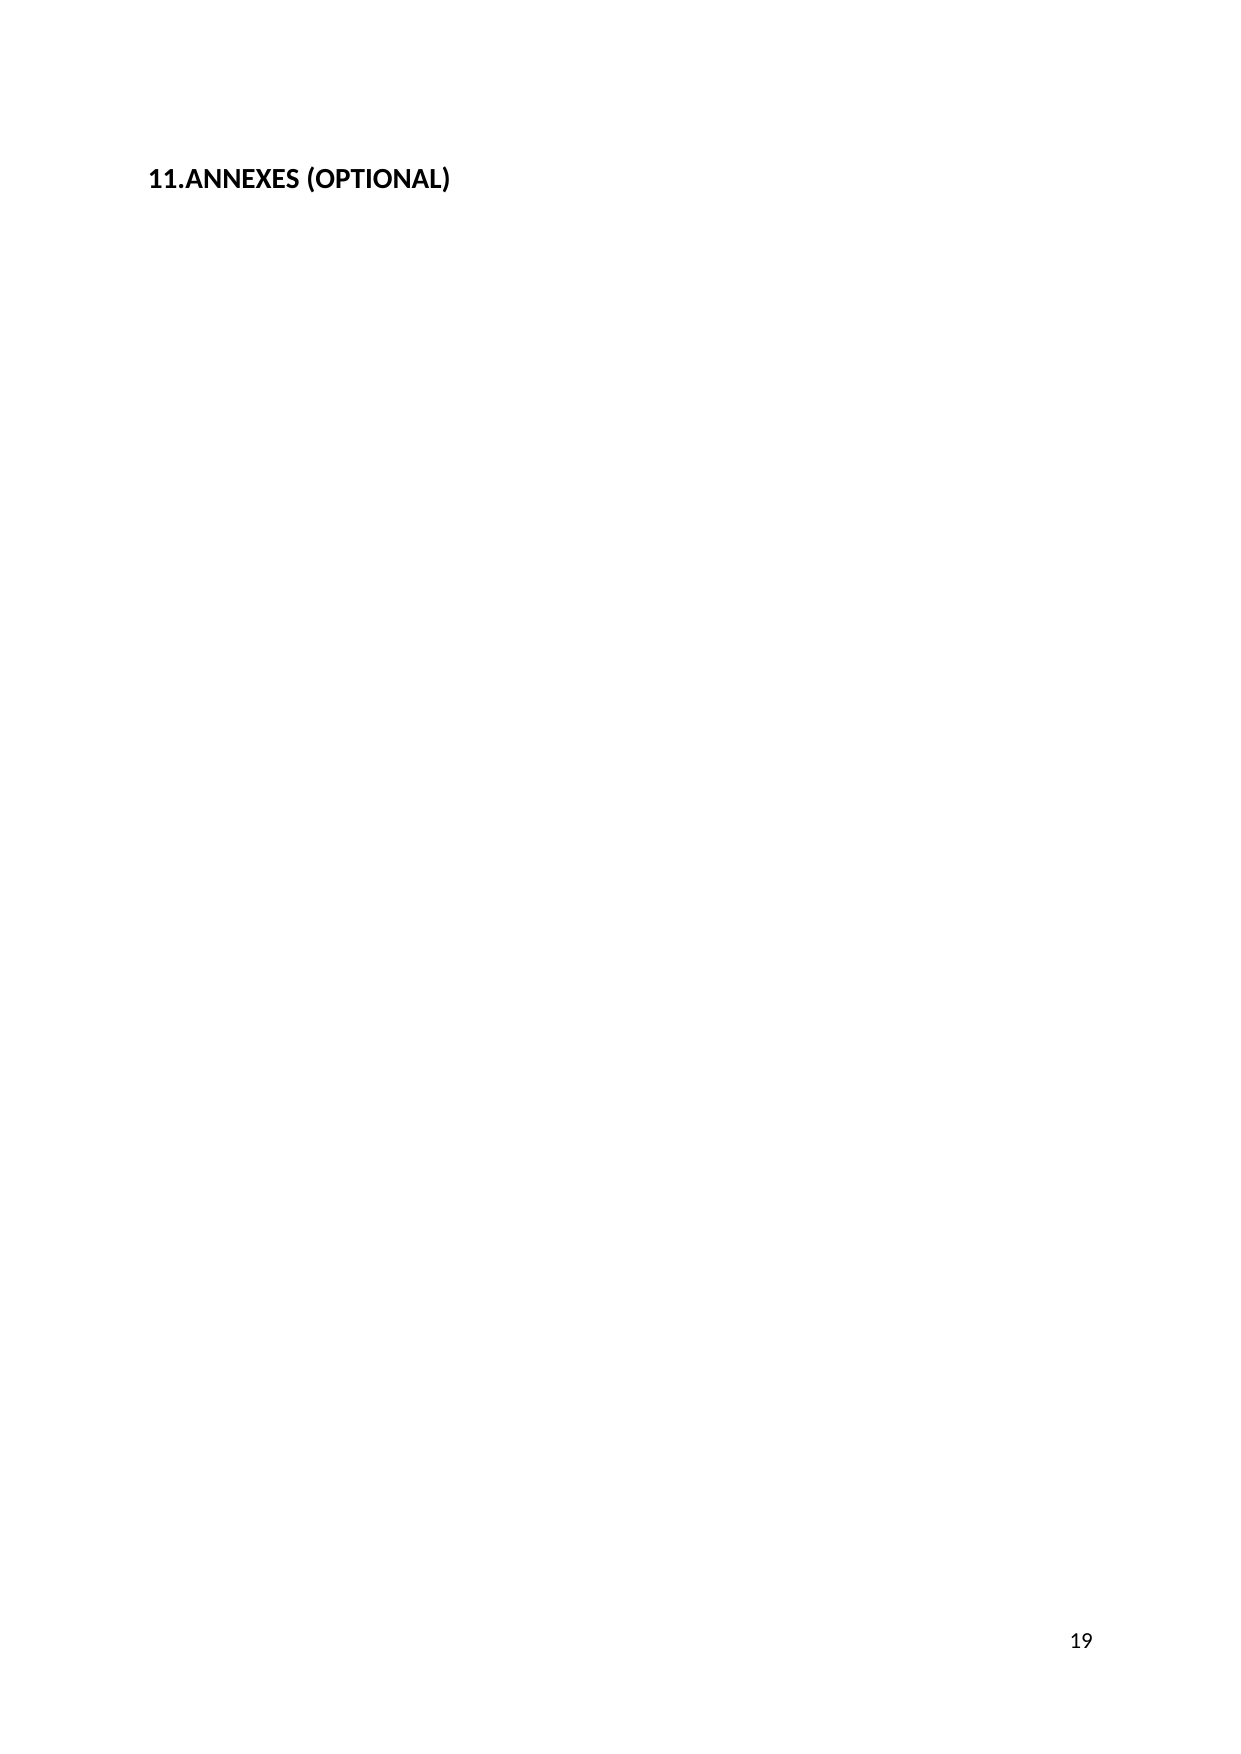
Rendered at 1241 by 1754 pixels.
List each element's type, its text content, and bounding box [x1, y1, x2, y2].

subtitle Annexes (optional) [148, 160, 1092, 196]
